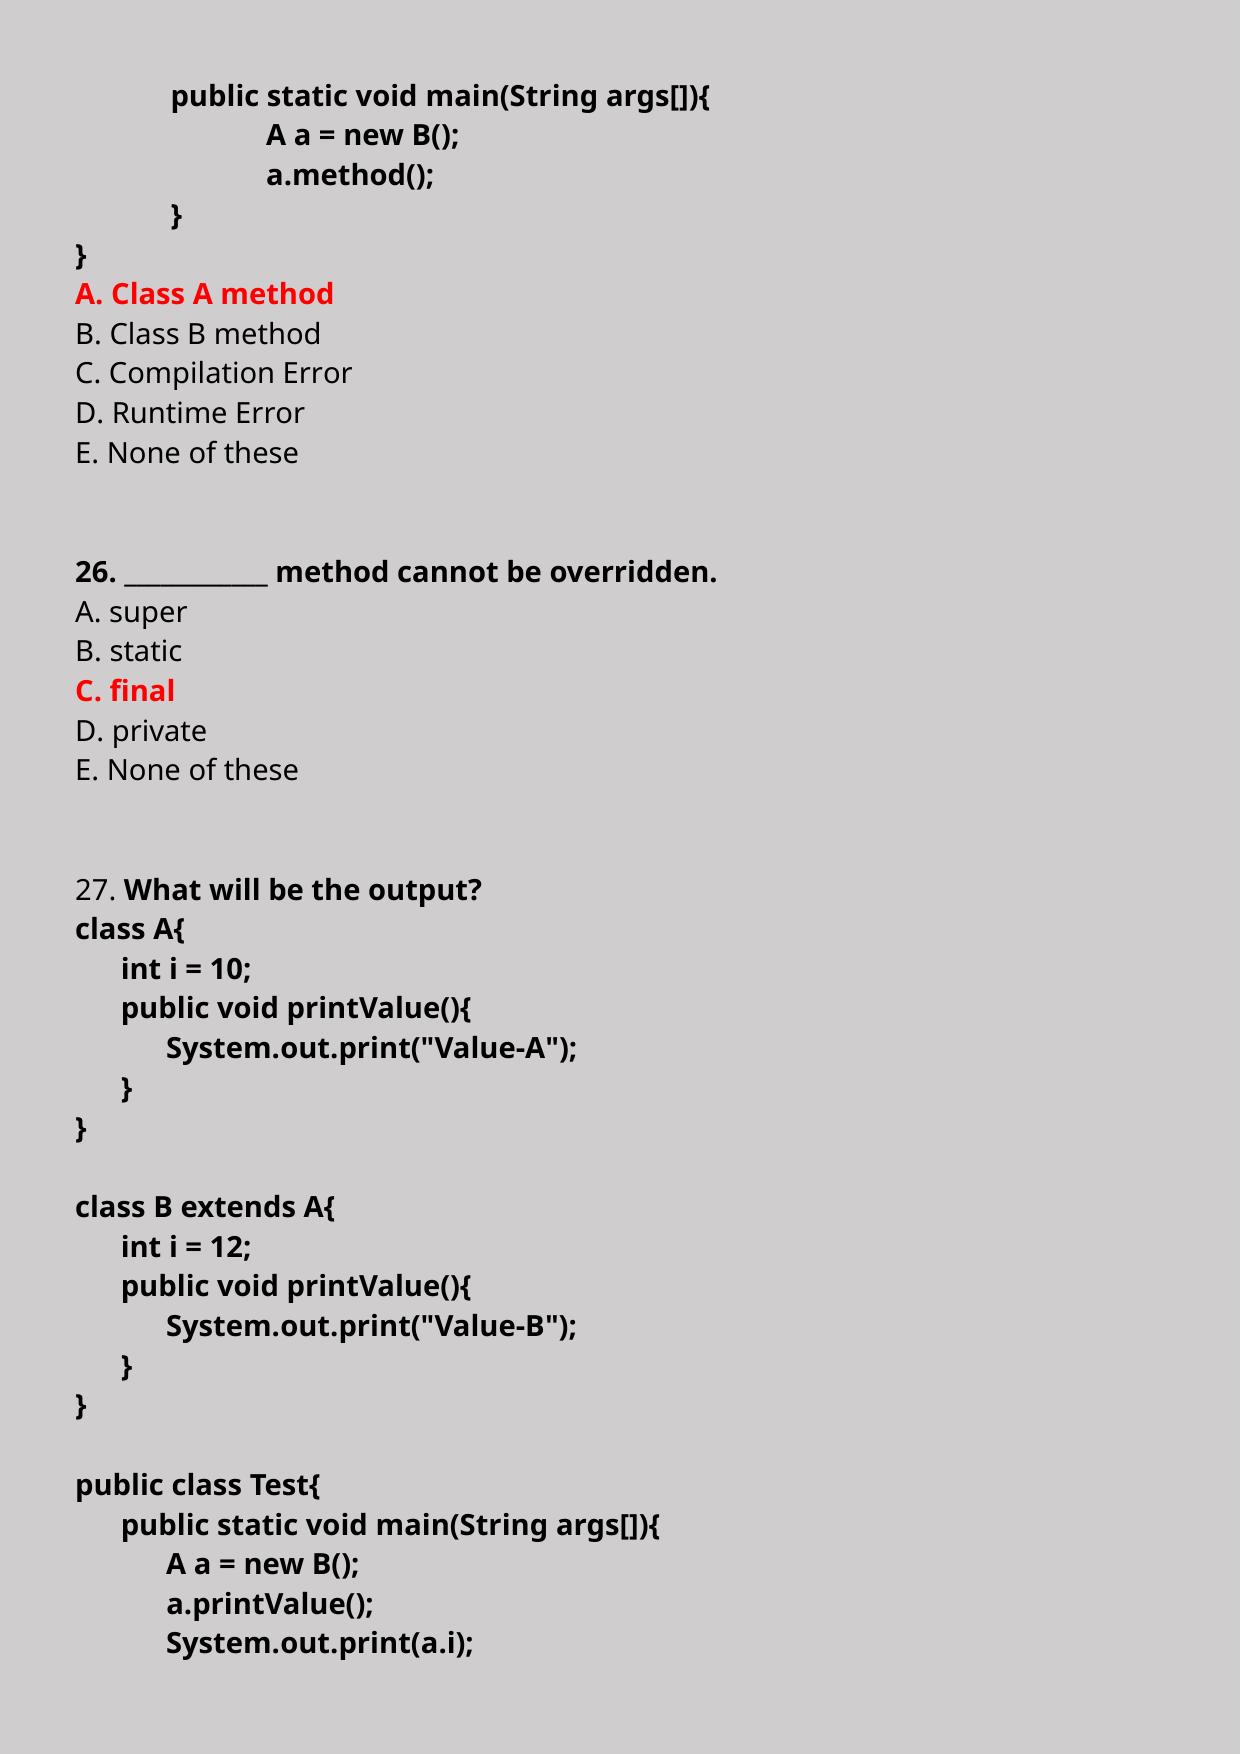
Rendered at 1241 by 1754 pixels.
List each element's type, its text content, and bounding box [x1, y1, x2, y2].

text public class Test{ [75, 1464, 1165, 1504]
text } [75, 194, 1165, 234]
text B. static [75, 631, 1165, 670]
text } [75, 1385, 1165, 1424]
text a.printValue(); [75, 1583, 1165, 1623]
text E. None of these [75, 432, 1165, 472]
text D. private [75, 710, 1165, 750]
text a.method(); [75, 154, 1165, 194]
subtitle 26. ____________ method cannot be overridden. [75, 551, 1165, 591]
text } [75, 1107, 1165, 1147]
text System.out.print("Value-A"); [75, 1027, 1165, 1067]
text E. None of these [75, 750, 1165, 789]
text A a = new B(); [75, 1543, 1165, 1583]
text System.out.print(a.i); [75, 1623, 1165, 1662]
text } [75, 1067, 1165, 1107]
text public void printValue(){ [75, 988, 1165, 1027]
text B. Class B method [75, 313, 1165, 353]
text } [75, 1345, 1165, 1385]
subtitle 27. What will be the output? [75, 869, 1165, 908]
text int i = 12; [75, 1226, 1165, 1266]
text public static void main(String args[]){ [75, 1504, 1165, 1543]
text public static void main(String args[]){ [75, 75, 1165, 115]
text } [75, 234, 1165, 273]
text class B extends A{ [75, 1186, 1165, 1226]
text A a = new B(); [75, 115, 1165, 154]
text D. Runtime Error [75, 392, 1165, 432]
text C. final [75, 670, 1165, 710]
text A. Class A method [75, 273, 1165, 313]
text C. Compilation Error [75, 353, 1165, 392]
text A. super [75, 591, 1165, 631]
text class A{ [75, 908, 1165, 948]
text System.out.print("Value-B"); [75, 1305, 1165, 1345]
text public void printValue(){ [75, 1266, 1165, 1305]
text int i = 10; [75, 948, 1165, 988]
